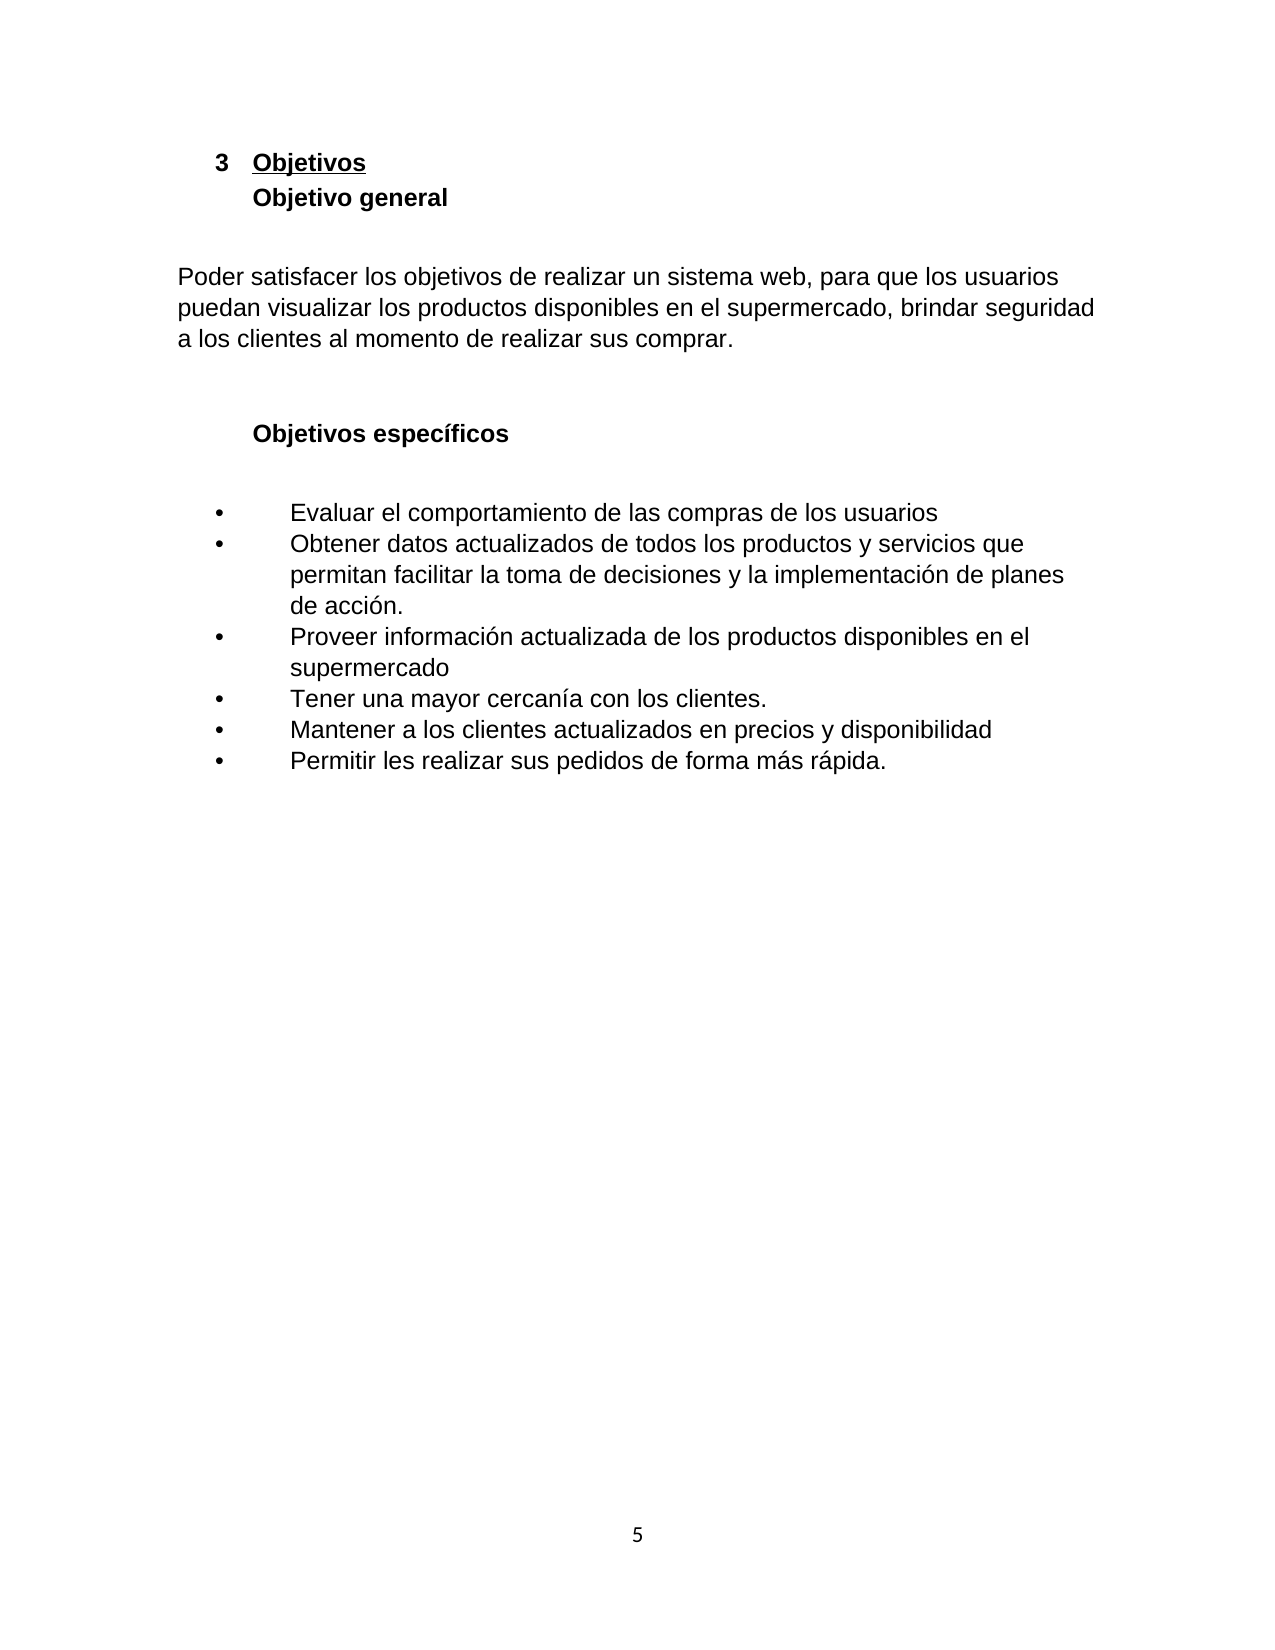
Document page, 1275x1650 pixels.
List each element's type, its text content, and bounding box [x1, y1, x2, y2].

list Tener una mayor cercanía con los clientes. [215, 684, 1098, 713]
subtitle Objetivo general [252, 183, 1098, 212]
list Obtener datos actualizados de todos los productos y servicios que permitan facilitar la toma de decisiones y la implementación de planes de acción. [215, 529, 1098, 620]
subtitle Objetivos específicos [252, 419, 1098, 448]
text Poder satisfacer los objetivos de realizar un sistema web, para que los usuarios puedan visualizar los productos disponibles en el supermercado, brindar seguridad a los clientes al momento de realizar sus comprar. [177, 262, 1098, 352]
list Proveer información actualizada de los productos disponibles en el supermercado [215, 622, 1098, 682]
subtitle Objetivos [215, 148, 1098, 176]
list Evaluar el comportamiento de las compras de los usuarios [215, 498, 1098, 527]
list Permitir les realizar sus pedidos de forma más rápida. [215, 746, 1098, 775]
list Mantener a los clientes actualizados en precios y disponibilidad [215, 715, 1098, 744]
